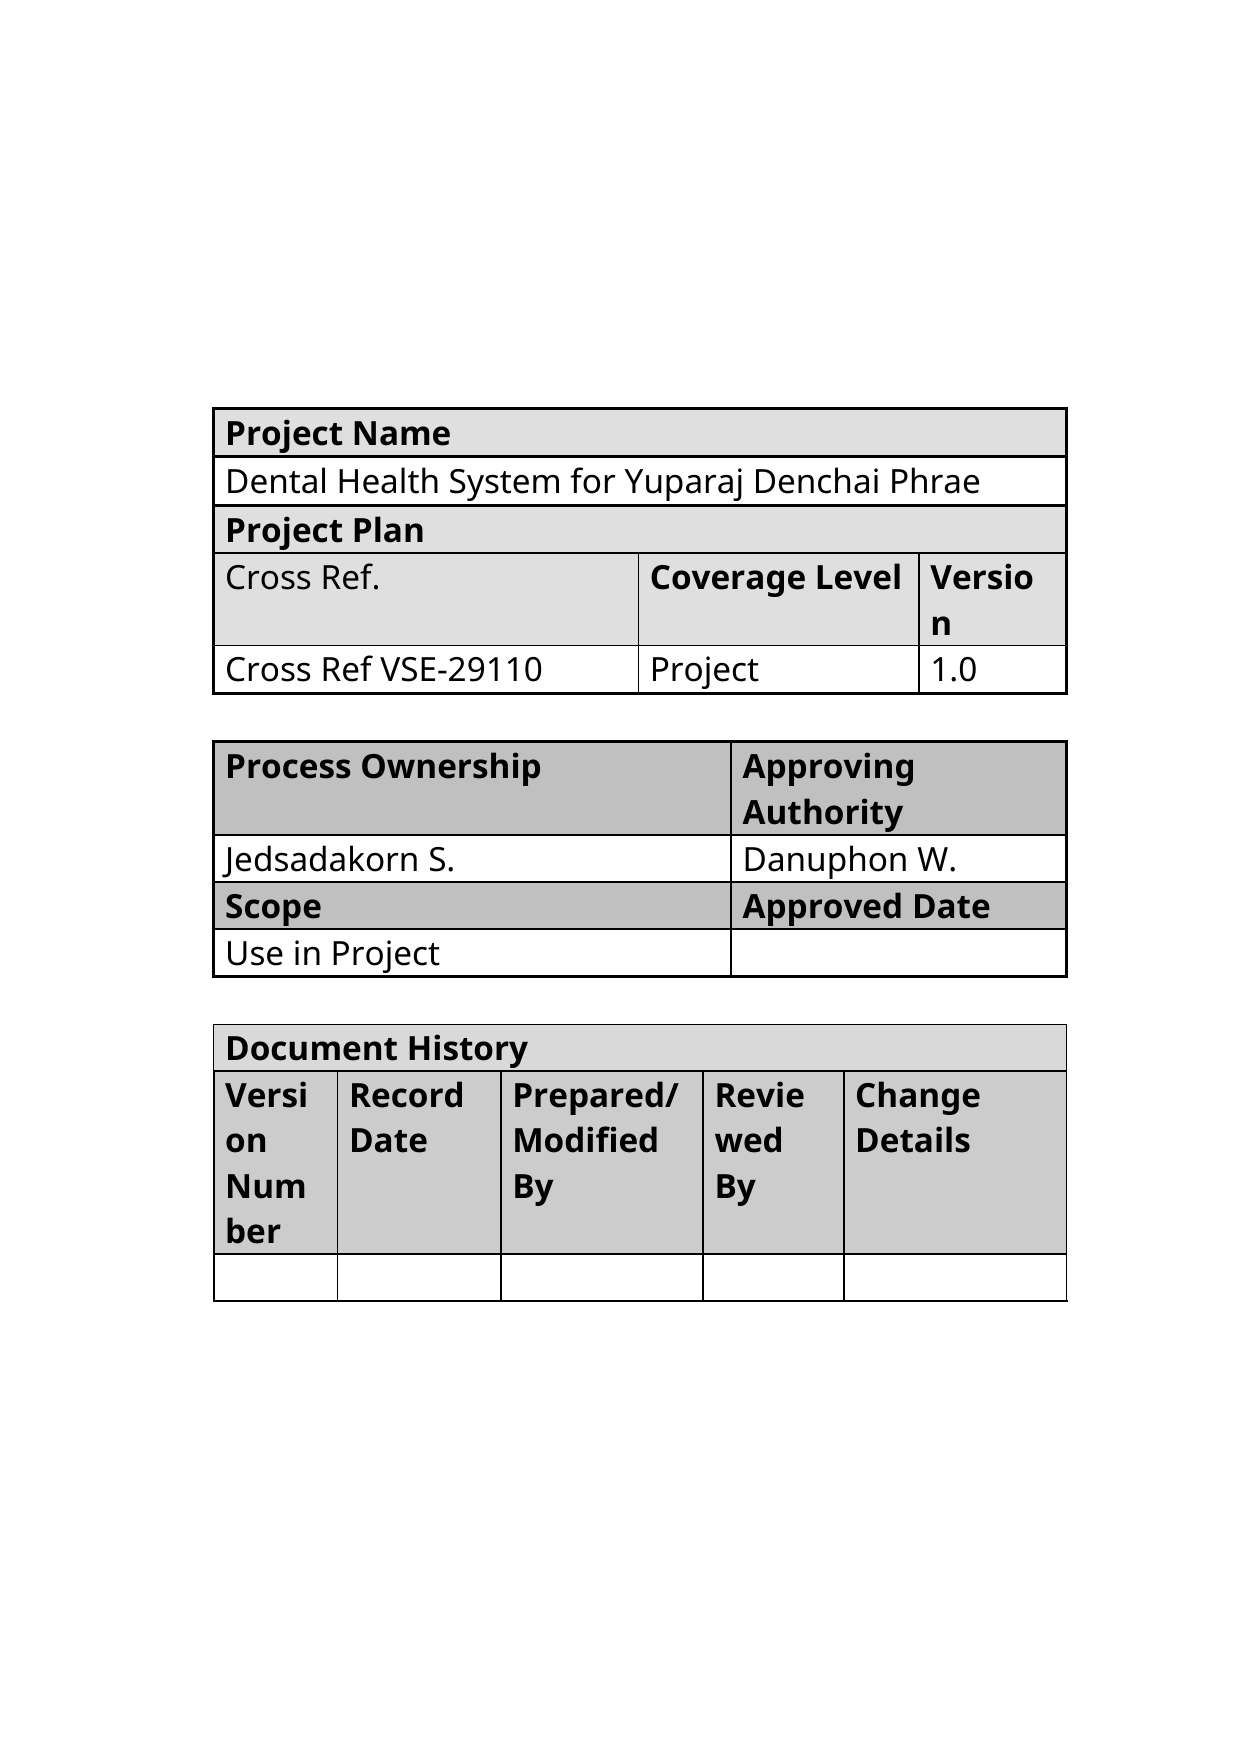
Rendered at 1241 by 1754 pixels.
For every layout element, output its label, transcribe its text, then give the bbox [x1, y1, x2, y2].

table_cell [704, 1255, 843, 1300]
table_cell Cross Ref VSE-29110 [215, 646, 638, 692]
table_cell [502, 1255, 702, 1300]
table_cell 1.0 [920, 646, 1065, 692]
table_cell Scope [215, 883, 730, 928]
table_cell Change Details [845, 1072, 1066, 1253]
table_header Project Name [215, 410, 1065, 455]
table_cell Record Date [338, 1072, 500, 1253]
table_cell [215, 1255, 337, 1300]
table_cell Dental Health System for Yuparaj Denchai Phrae [215, 458, 1065, 504]
table_cell [732, 930, 1065, 975]
table_cell Cross Ref. [215, 554, 638, 645]
table_header Document History [214, 1025, 1066, 1070]
table_cell Prepared/ Modified By [502, 1072, 702, 1253]
table_cell Use in Project [215, 930, 730, 975]
table_cell Jedsadakorn S. [215, 836, 730, 881]
table_cell Project Plan [215, 507, 1065, 552]
table_cell Version Number [215, 1072, 337, 1253]
table_cell Project [639, 646, 918, 692]
table_cell Danuphon W. [732, 836, 1065, 881]
table_header Process Ownership [215, 743, 730, 834]
table_cell Version [920, 554, 1065, 645]
table_cell [845, 1255, 1066, 1300]
table_header Approving Authority [732, 743, 1065, 834]
table_cell Approved Date [732, 883, 1065, 928]
table_cell Reviewed By [704, 1072, 843, 1253]
table_cell [338, 1255, 500, 1300]
table_cell Coverage Level [639, 554, 918, 645]
